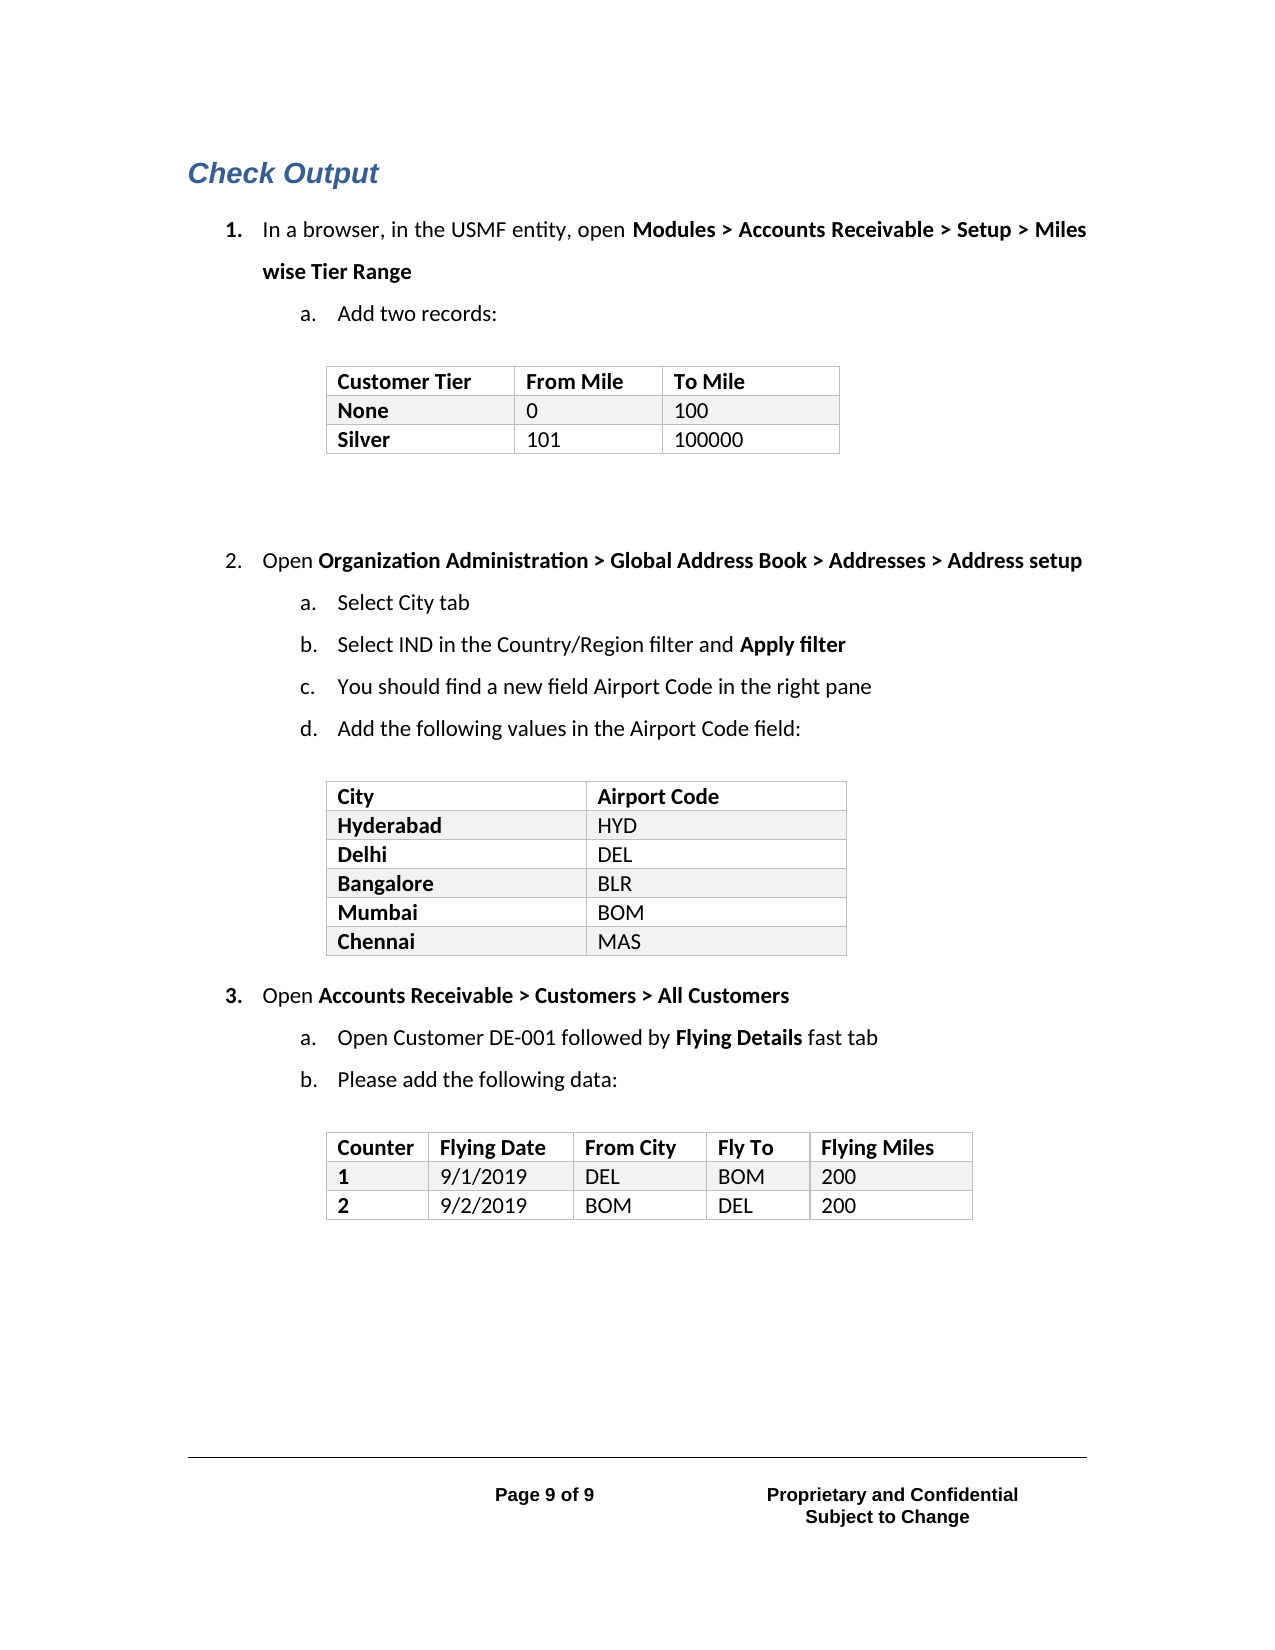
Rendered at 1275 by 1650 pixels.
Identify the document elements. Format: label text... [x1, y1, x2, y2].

table_header Airport Code [587, 782, 846, 810]
table_header From City [574, 1133, 706, 1161]
table_cell HYD [587, 811, 846, 839]
table_cell DEL [574, 1162, 706, 1190]
table_header To Mile [663, 367, 839, 395]
subtitle Check Output [187, 156, 1087, 190]
table_header From Mile [515, 367, 662, 395]
table_cell 101 [515, 425, 662, 453]
list Please add the following data: [300, 1065, 1087, 1093]
table_header City [327, 782, 586, 810]
list Open Customer DE-001 followed by Flying Details fast tab [300, 1023, 1087, 1051]
table_cell MAS [587, 927, 846, 955]
list Select City tab [300, 588, 1087, 616]
table_cell 9/1/2019 [429, 1162, 573, 1190]
table_cell 200 [811, 1162, 972, 1190]
table_cell Mumbai [327, 898, 586, 926]
list In a browser, in the USMF entity, open Modules > Accounts Receivable > Setup > Miles wise Tier Range [225, 215, 1087, 285]
table_cell Bangalore [327, 869, 586, 897]
list Add the following values in the Airport Code field: [300, 714, 1087, 742]
table_cell BOM [587, 898, 846, 926]
table_header Flying Miles [811, 1133, 972, 1161]
table_cell DEL [707, 1191, 809, 1219]
table_cell BOM [707, 1162, 809, 1190]
table_cell 0 [515, 396, 662, 424]
table_cell 200 [811, 1191, 972, 1219]
table_cell 100000 [663, 425, 839, 453]
table_cell BOM [574, 1191, 706, 1219]
table_cell 2 [327, 1191, 428, 1219]
table_cell Hyderabad [327, 811, 586, 839]
table_cell Delhi [327, 840, 586, 868]
table_cell BLR [587, 869, 846, 897]
list You should find a new field Airport Code in the right pane [300, 672, 1087, 700]
list Select IND in the Country/Region filter and Apply filter [300, 630, 1087, 658]
table_header Counter [327, 1133, 428, 1161]
table_cell None [327, 396, 514, 424]
list Open Organization Administration > Global Address Book > Addresses > Address setup [225, 546, 1087, 574]
table_cell 100 [663, 396, 839, 424]
table_cell 1 [327, 1162, 428, 1190]
table_header Customer Tier [327, 367, 514, 395]
table_header Flying Date [429, 1133, 573, 1161]
table_cell Silver [327, 425, 514, 453]
table_cell DEL [587, 840, 846, 868]
list Add two records: [300, 299, 1087, 327]
table_cell Chennai [327, 927, 586, 955]
table_header Fly To [707, 1133, 809, 1161]
list Open Accounts Receivable > Customers > All Customers [225, 981, 1087, 1009]
table_cell 9/2/2019 [429, 1191, 573, 1219]
